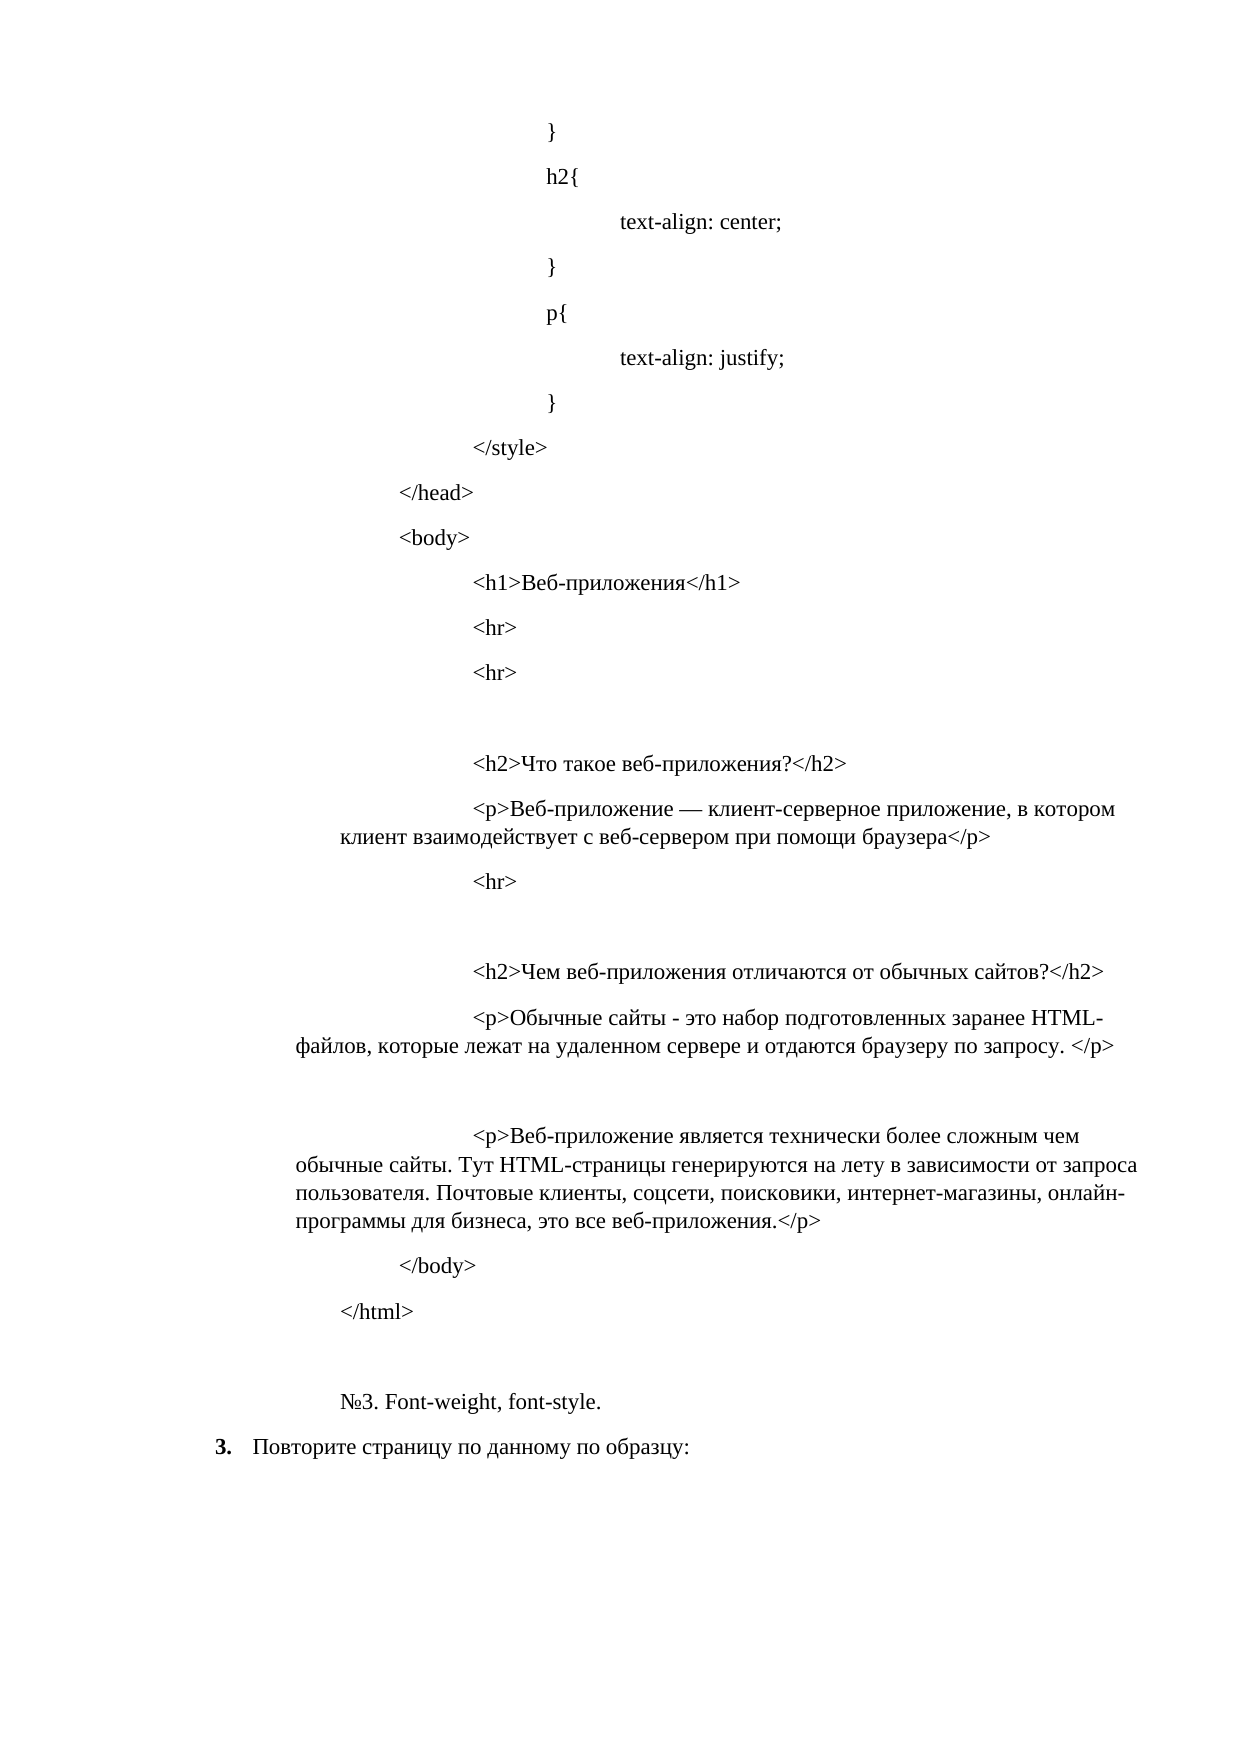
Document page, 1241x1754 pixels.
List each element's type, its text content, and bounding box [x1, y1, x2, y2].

text <h2>Что такое веб-приложения?</h2> [295, 749, 1152, 776]
text </body> [295, 1253, 1152, 1279]
text h2{ [295, 163, 1152, 189]
list Повторите страницу по данному по образцу: [215, 1433, 1152, 1459]
text <hr> [295, 868, 1152, 894]
text } [295, 389, 1152, 415]
text </head> [295, 479, 1152, 505]
text } [295, 118, 1152, 144]
text <body> [295, 524, 1152, 550]
text <p>Веб-приложение является технически более сложным чем обычные сайты. Тут HTML-страницы генерируются на лету в зависимости от запроса пользователя. Почтовые клиенты, соцсети, поисковики, интернет-магазины, онлайн-программы для бизнеса, это все веб-приложения.</p> [295, 1122, 1152, 1234]
text №3. Font-weight, font-style. [295, 1388, 1152, 1414]
text text-align: center; [295, 208, 1152, 235]
text text-align: justify; [295, 344, 1152, 370]
text <h2>Чем веб-приложения отличаются от обычных сайтов?</h2> [295, 958, 1152, 985]
text <p>Веб-приложение — клиент-серверное приложение, в котором клиент взаимодействует с веб-сервером при помощи браузера</p> [340, 795, 1152, 849]
text </style> [295, 434, 1152, 460]
text <h1>Веб-приложения</h1> [295, 569, 1152, 596]
text <hr> [295, 614, 1152, 641]
text <hr> [295, 659, 1152, 686]
text p{ [295, 298, 1152, 325]
text </html> [295, 1298, 1152, 1324]
text } [295, 253, 1152, 280]
text <p>Обычные сайты - это набор подготовленных заранее HTML-файлов, которые лежат на удаленном сервере и отдаются браузеру по запросу. </p> [295, 1003, 1152, 1058]
